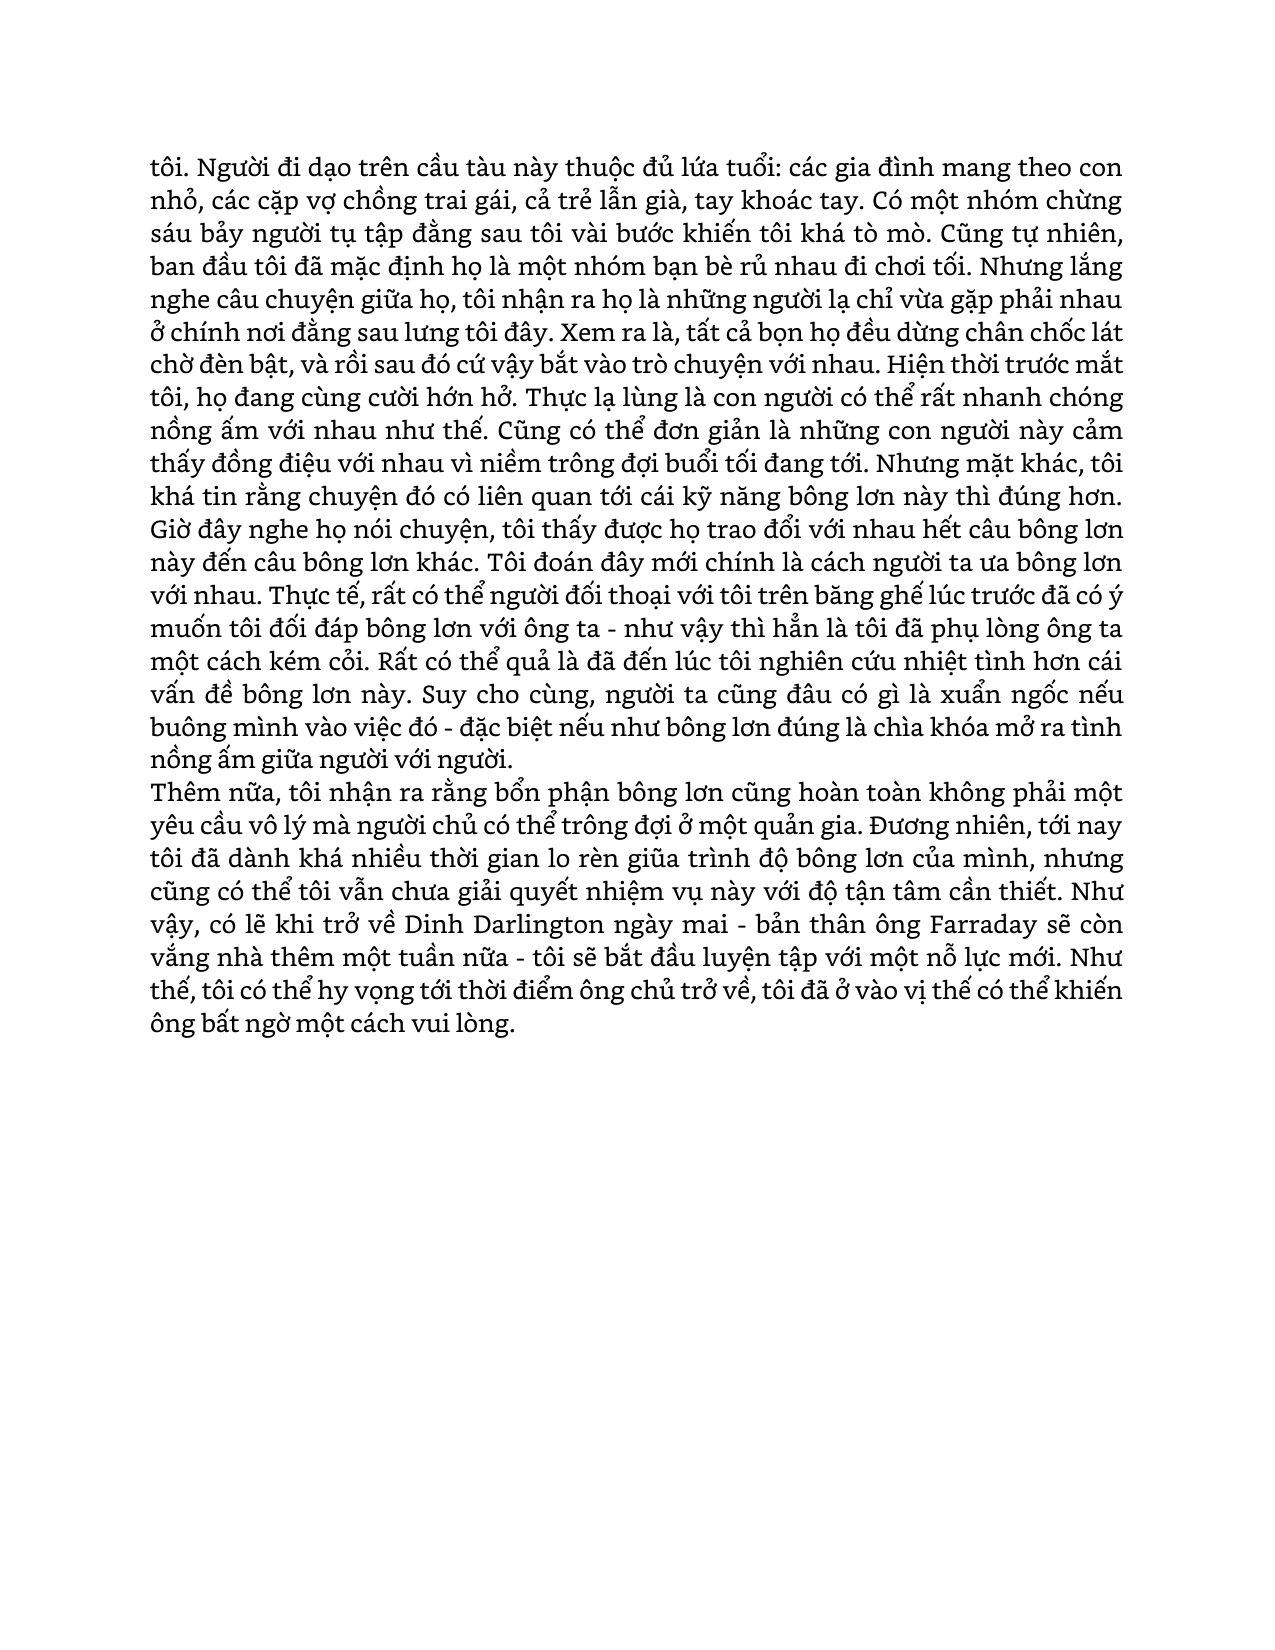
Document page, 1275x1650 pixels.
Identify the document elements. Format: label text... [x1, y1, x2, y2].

text Thêm nữa, tôi nhận ra rằng bổn phận bông lơn cũng hoàn toàn không phải một yêu cầu vô lý mà người chủ có thể trông đợi ở một quản gia. Đương nhiên, tới nay tôi đã dành khá nhiều thời gian lo rèn giũa trình độ bông lơn của mình, nhưng cũng có thể tôi vẫn chưa giải quyết nhiệm vụ này với độ tận tâm cần thiết. Như vậy, có lẽ khi trở về Dinh Darlington ngày mai - bản thân ông Farraday sẽ còn vắng nhà thêm một tuần nữa - tôi sẽ bắt đầu luyện tập với một nỗ lực mới. Như thế, tôi có thể hy vọng tới thời điểm ông chủ trở về, tôi đã ở vào vị thế có thể khiến ông bất ngờ một cách vui lòng. [150, 775, 1125, 1039]
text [150, 150, 1125, 775]
